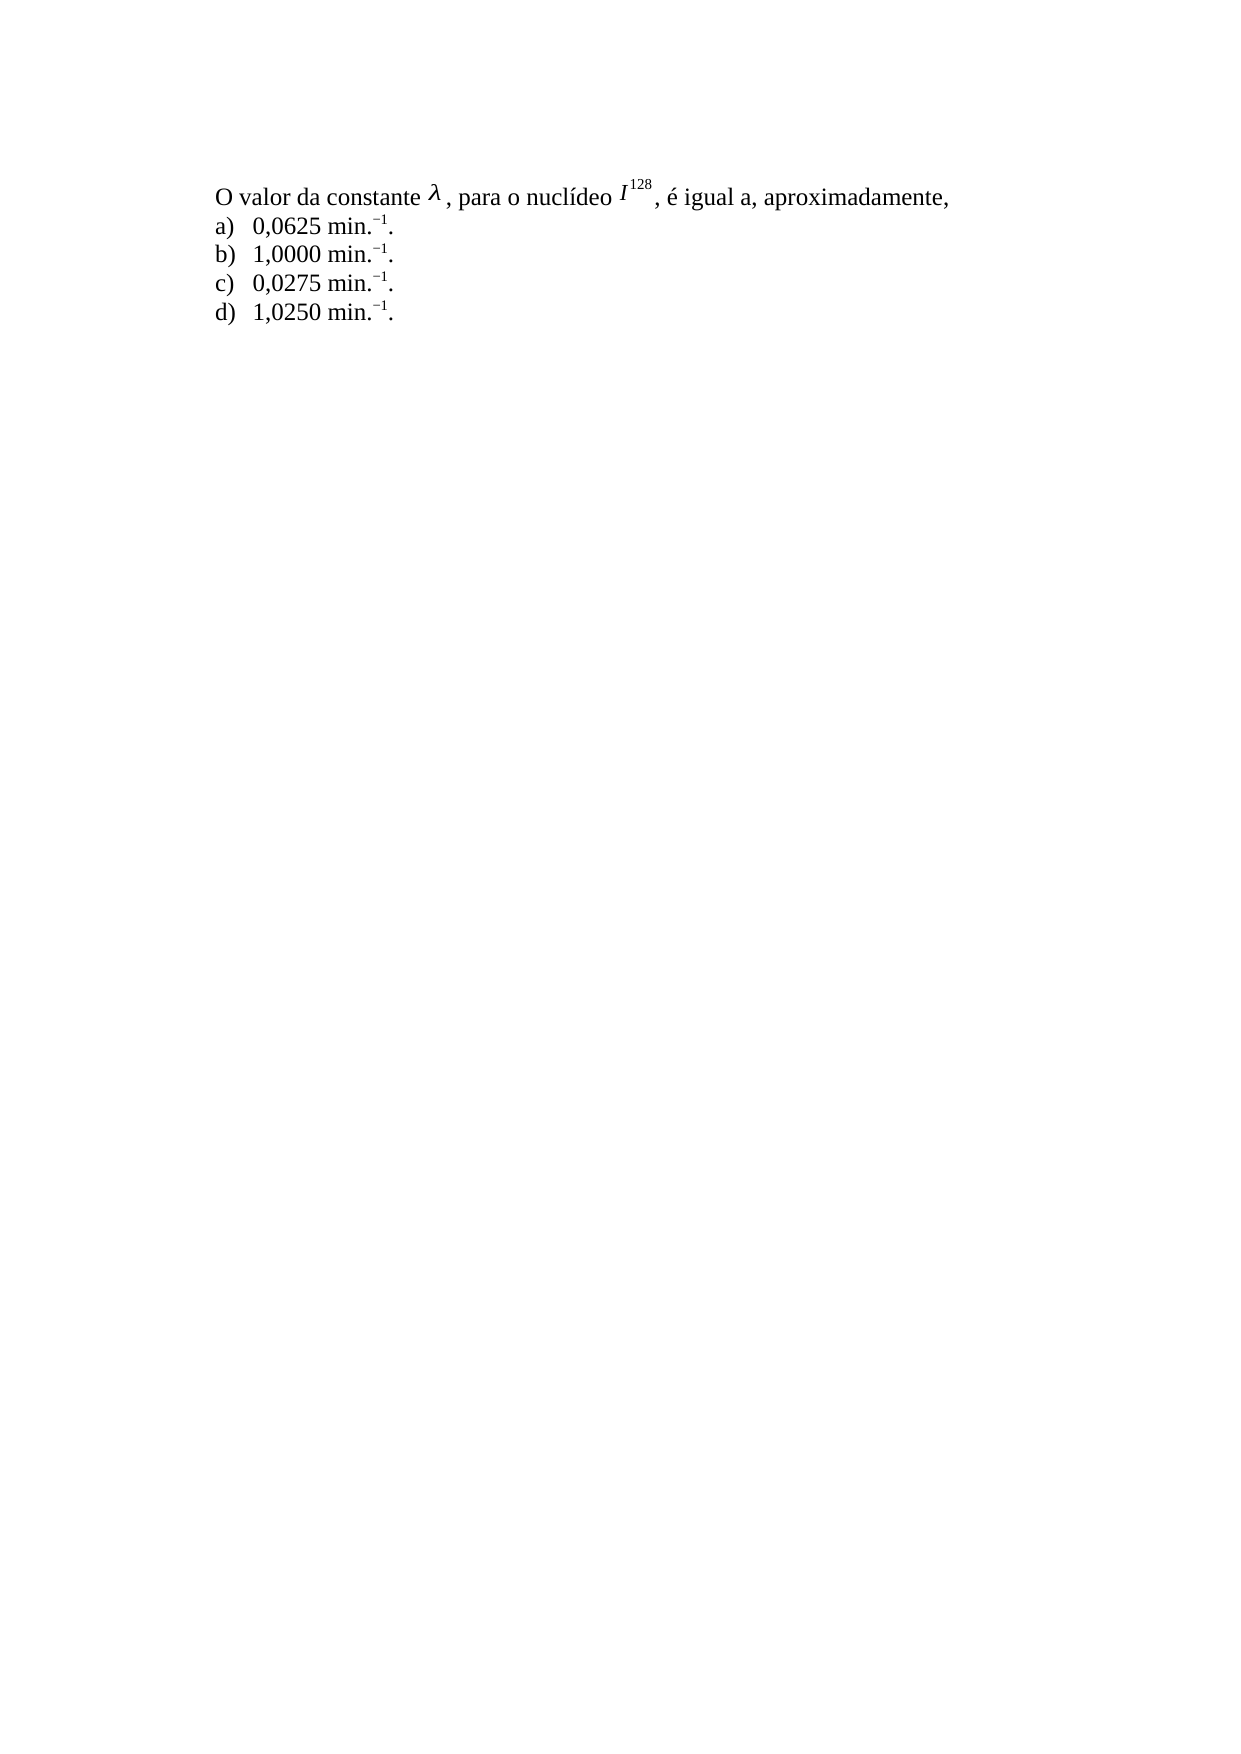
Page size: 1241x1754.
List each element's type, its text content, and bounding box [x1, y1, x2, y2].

text a) 0,0625 min.−1. [215, 211, 1063, 239]
text c) 0,0275 min.−1. [215, 268, 1063, 297]
text b) 1,0000 min.−1. [215, 239, 1063, 268]
text d) 1,0250 min.−1. [215, 297, 1063, 326]
text O valor da constante , para o nuclídeo , é igual a, aproximadamente, [215, 176, 1063, 211]
